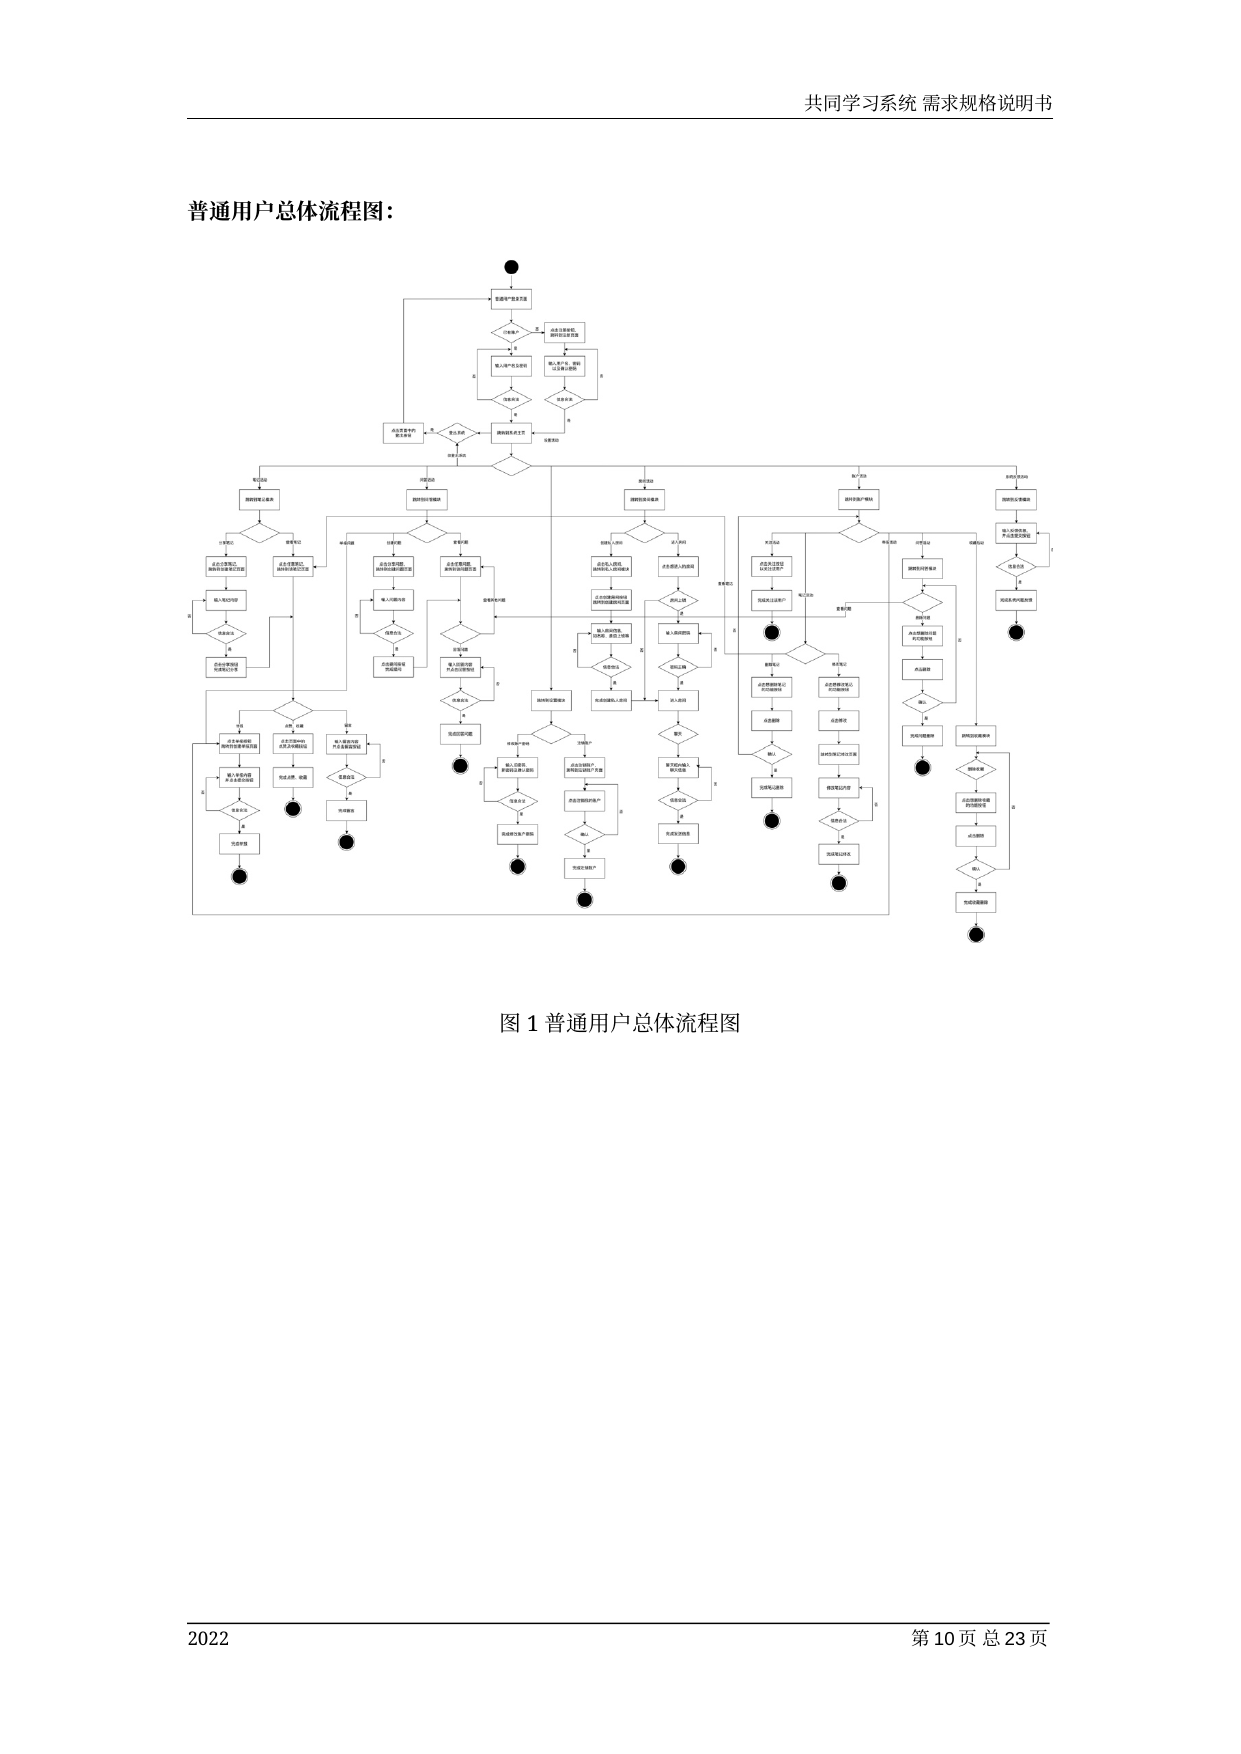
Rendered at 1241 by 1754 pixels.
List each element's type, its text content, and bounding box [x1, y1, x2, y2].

text 图 1 普通用户总体流程图 [187, 1006, 1053, 1038]
text 普通用户总体流程图： [187, 193, 1053, 226]
picture [187, 258, 1053, 943]
